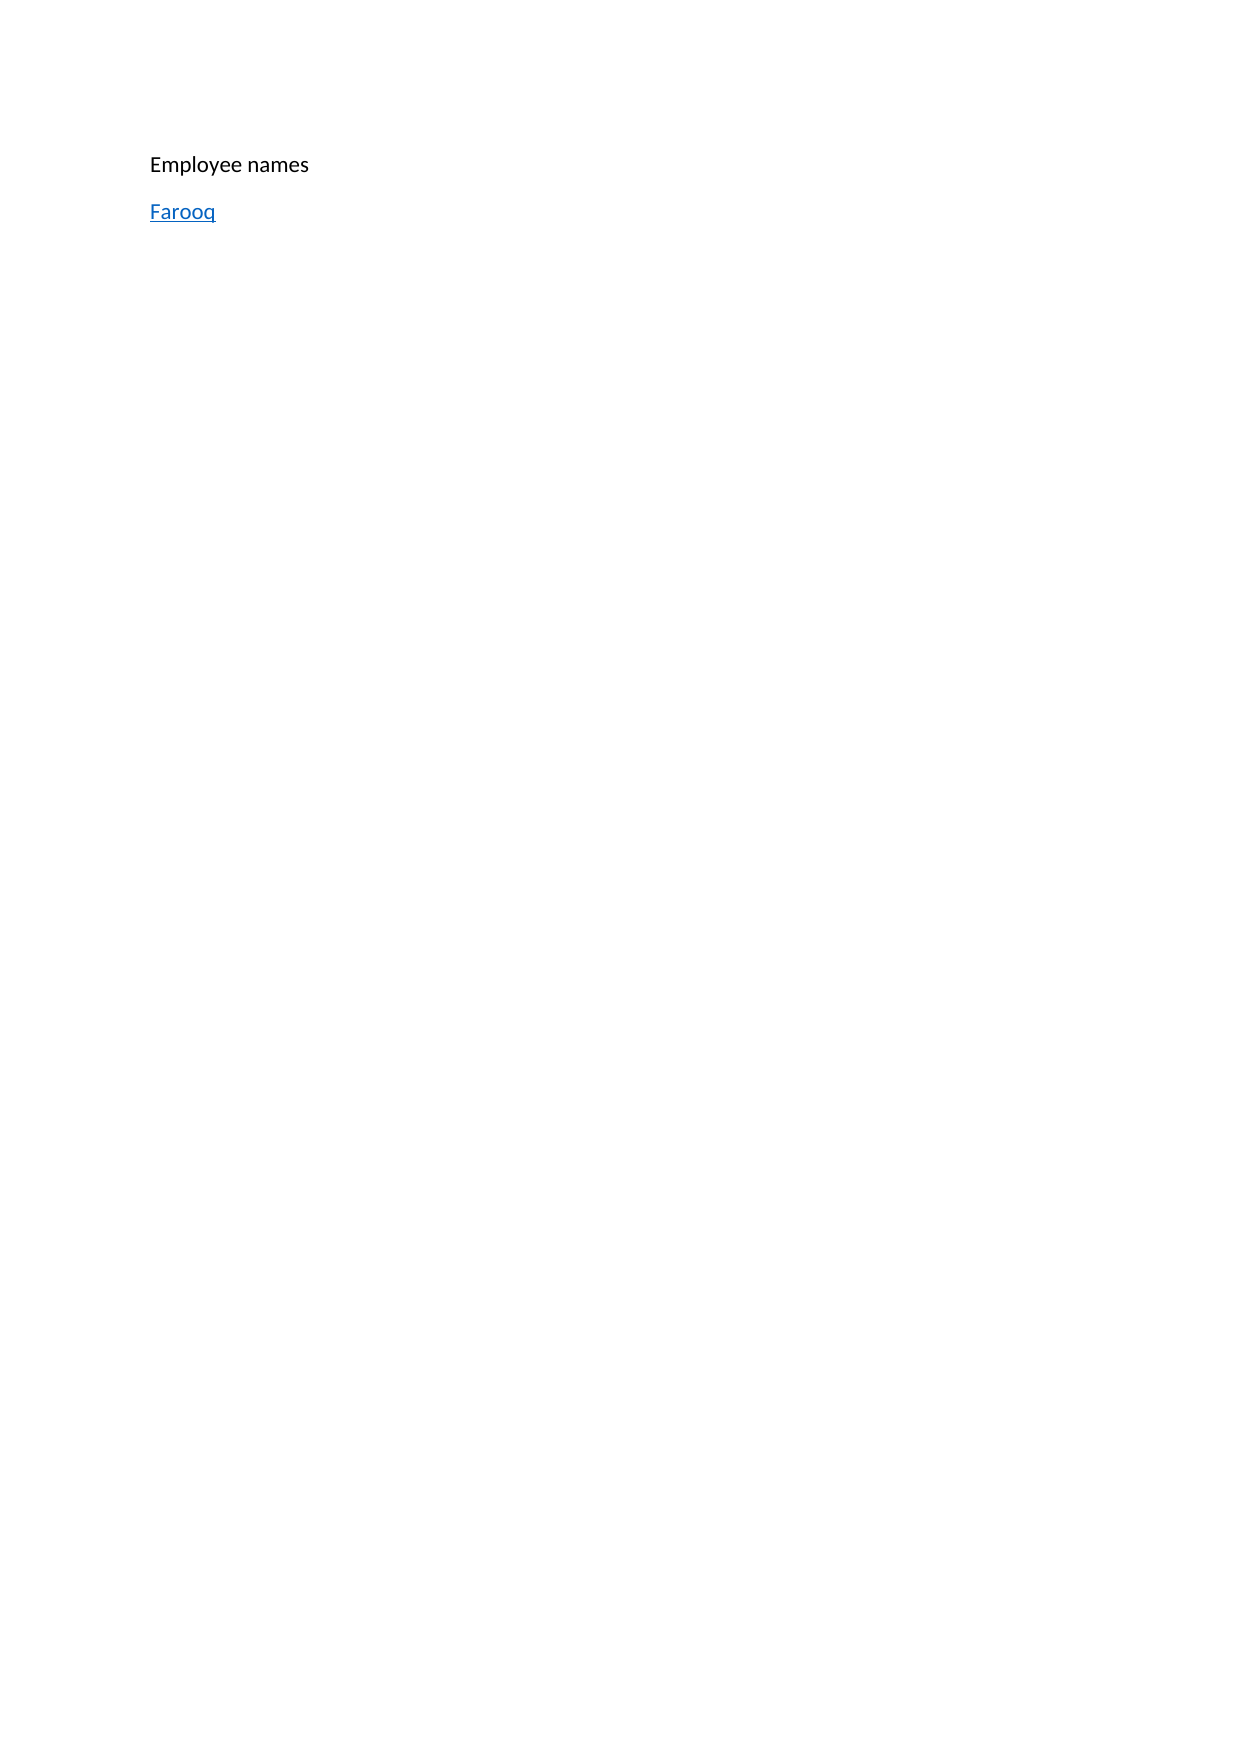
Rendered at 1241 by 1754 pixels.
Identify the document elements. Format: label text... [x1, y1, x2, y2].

text Farooq [150, 197, 1090, 225]
text Employee names [150, 150, 1090, 178]
